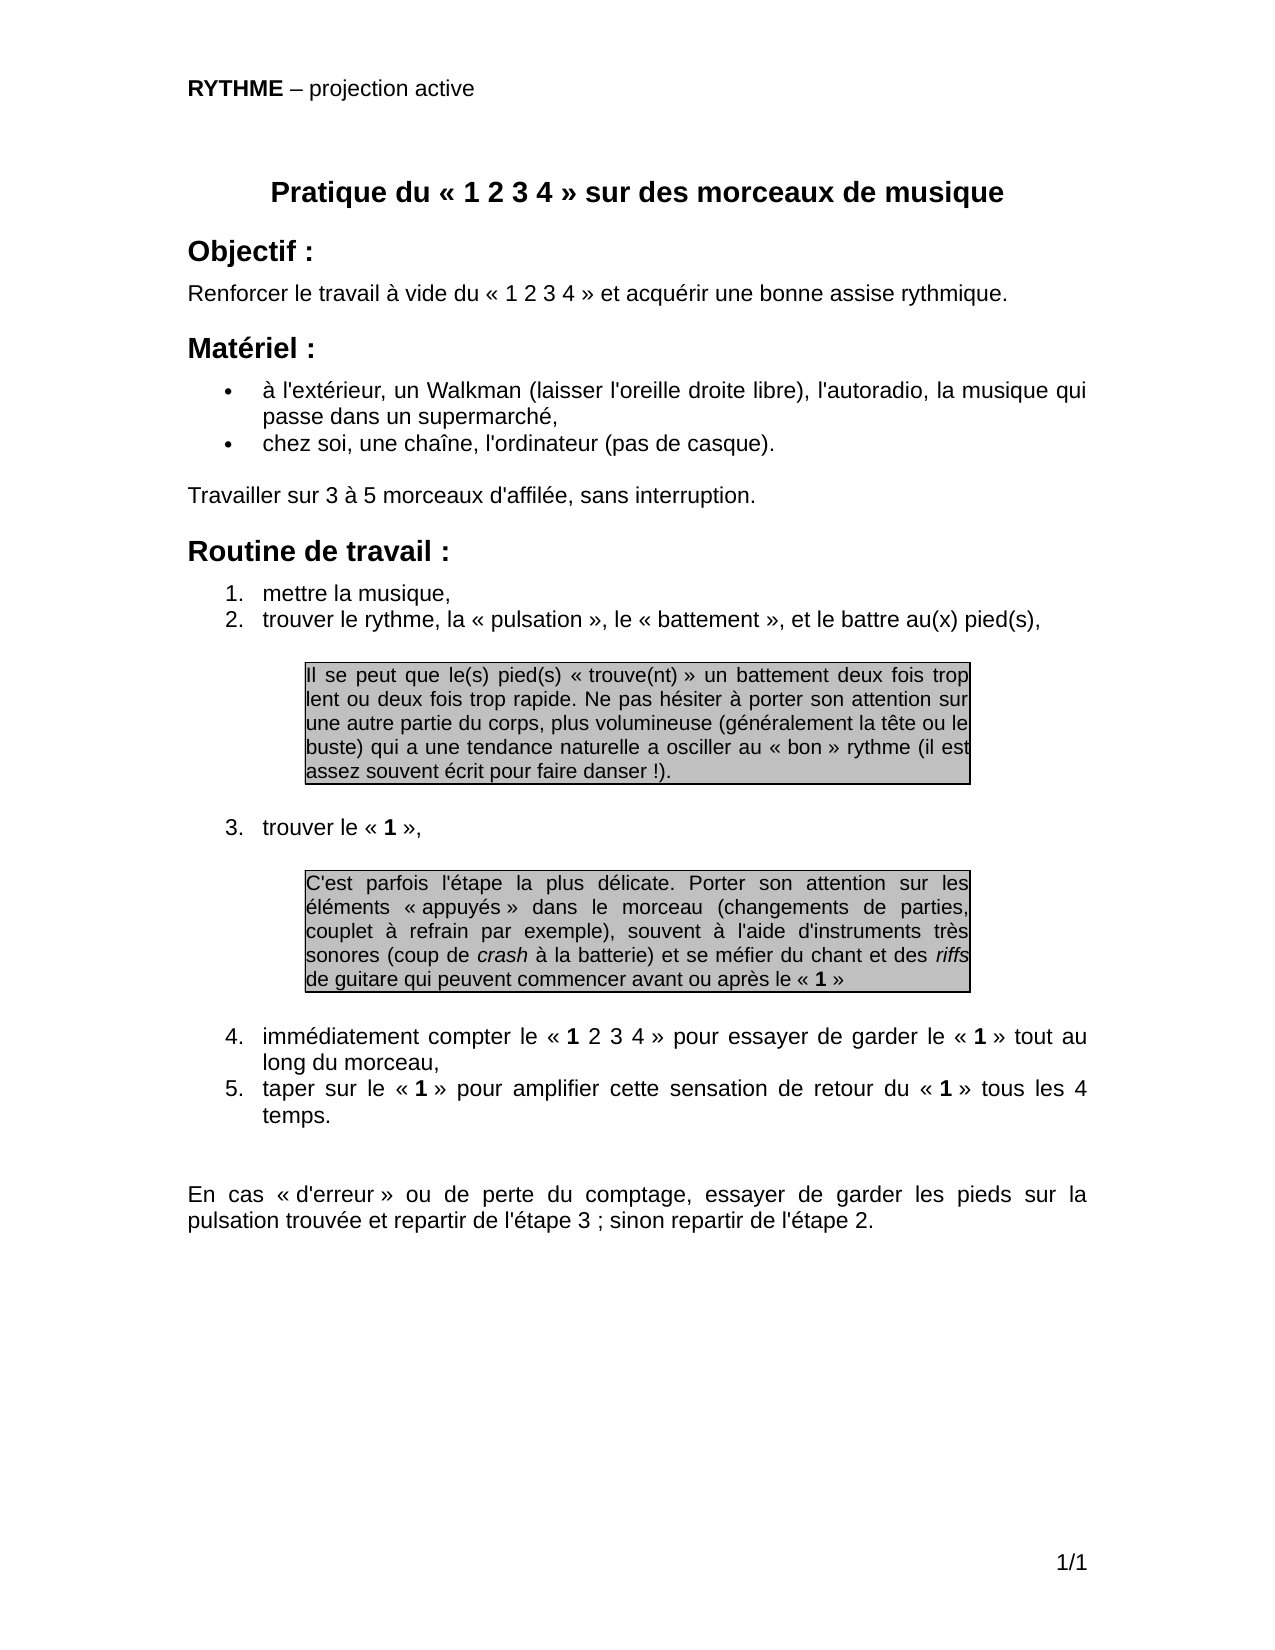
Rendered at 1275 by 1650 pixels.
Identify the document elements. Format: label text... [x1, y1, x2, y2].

subtitle Objectif : [187, 233, 1087, 267]
subtitle Matériel : [187, 331, 1087, 364]
text En cas « d'erreur » ou de perte du comptage, essayer de garder les pieds sur la pulsation trouvée et repartir de l'étape 3 ; sinon repartir de l'étape 2. [187, 1181, 1087, 1233]
list trouver le rythme, la « pulsation », le « battement », et le battre au(x) pied(s), [225, 606, 1087, 632]
list mettre la musique, [225, 580, 1087, 606]
list taper sur le « 1 » pour amplifier cette sensation de retour du « 1 » tous les 4 temps. [225, 1075, 1087, 1128]
text Travailler sur 3 à 5 morceaux d'affilée, sans interruption. [187, 482, 1087, 509]
text Renforcer le travail à vide du « 1 2 3 4 » et acquérir une bonne assise rythmique. [187, 279, 1087, 306]
list immédiatement compter le « 1 2 3 4 » pour essayer de garder le « 1 » tout au long du morceau, [225, 1023, 1087, 1075]
subtitle Pratique du « 1 2 3 4 » sur des morceaux de musique [187, 175, 1087, 208]
text C'est parfois l'étape la plus délicate. Porter son attention sur les éléments « appuyés » dans le morceau (changements de parties, couplet à refrain par exemple), souvent à l'aide d'instruments très sonores (coup de crash à la batterie) et se méfier du chant et des riffs de guitare qui peuvent commencer avant ou après le « 1 » [306, 871, 969, 991]
subtitle Routine de travail : [187, 534, 1087, 567]
list à l'extérieur, un Walkman (laisser l'oreille droite libre), l'autoradio, la musique qui passe dans un supermarché, [225, 377, 1087, 430]
text Il se peut que le(s) pied(s) « trouve(nt) » un battement deux fois trop lent ou deux fois trop rapide. Ne pas hésiter à porter son attention sur une autre partie du corps, plus volumineuse (généralement la tête ou le buste) qui a une tendance naturelle a osciller au « bon » rythme (il est assez souvent écrit pour faire danser !). [306, 663, 969, 783]
list chez soi, une chaîne, l'ordinateur (pas de casque). [225, 430, 1087, 456]
list trouver le « 1 », [225, 814, 1087, 841]
